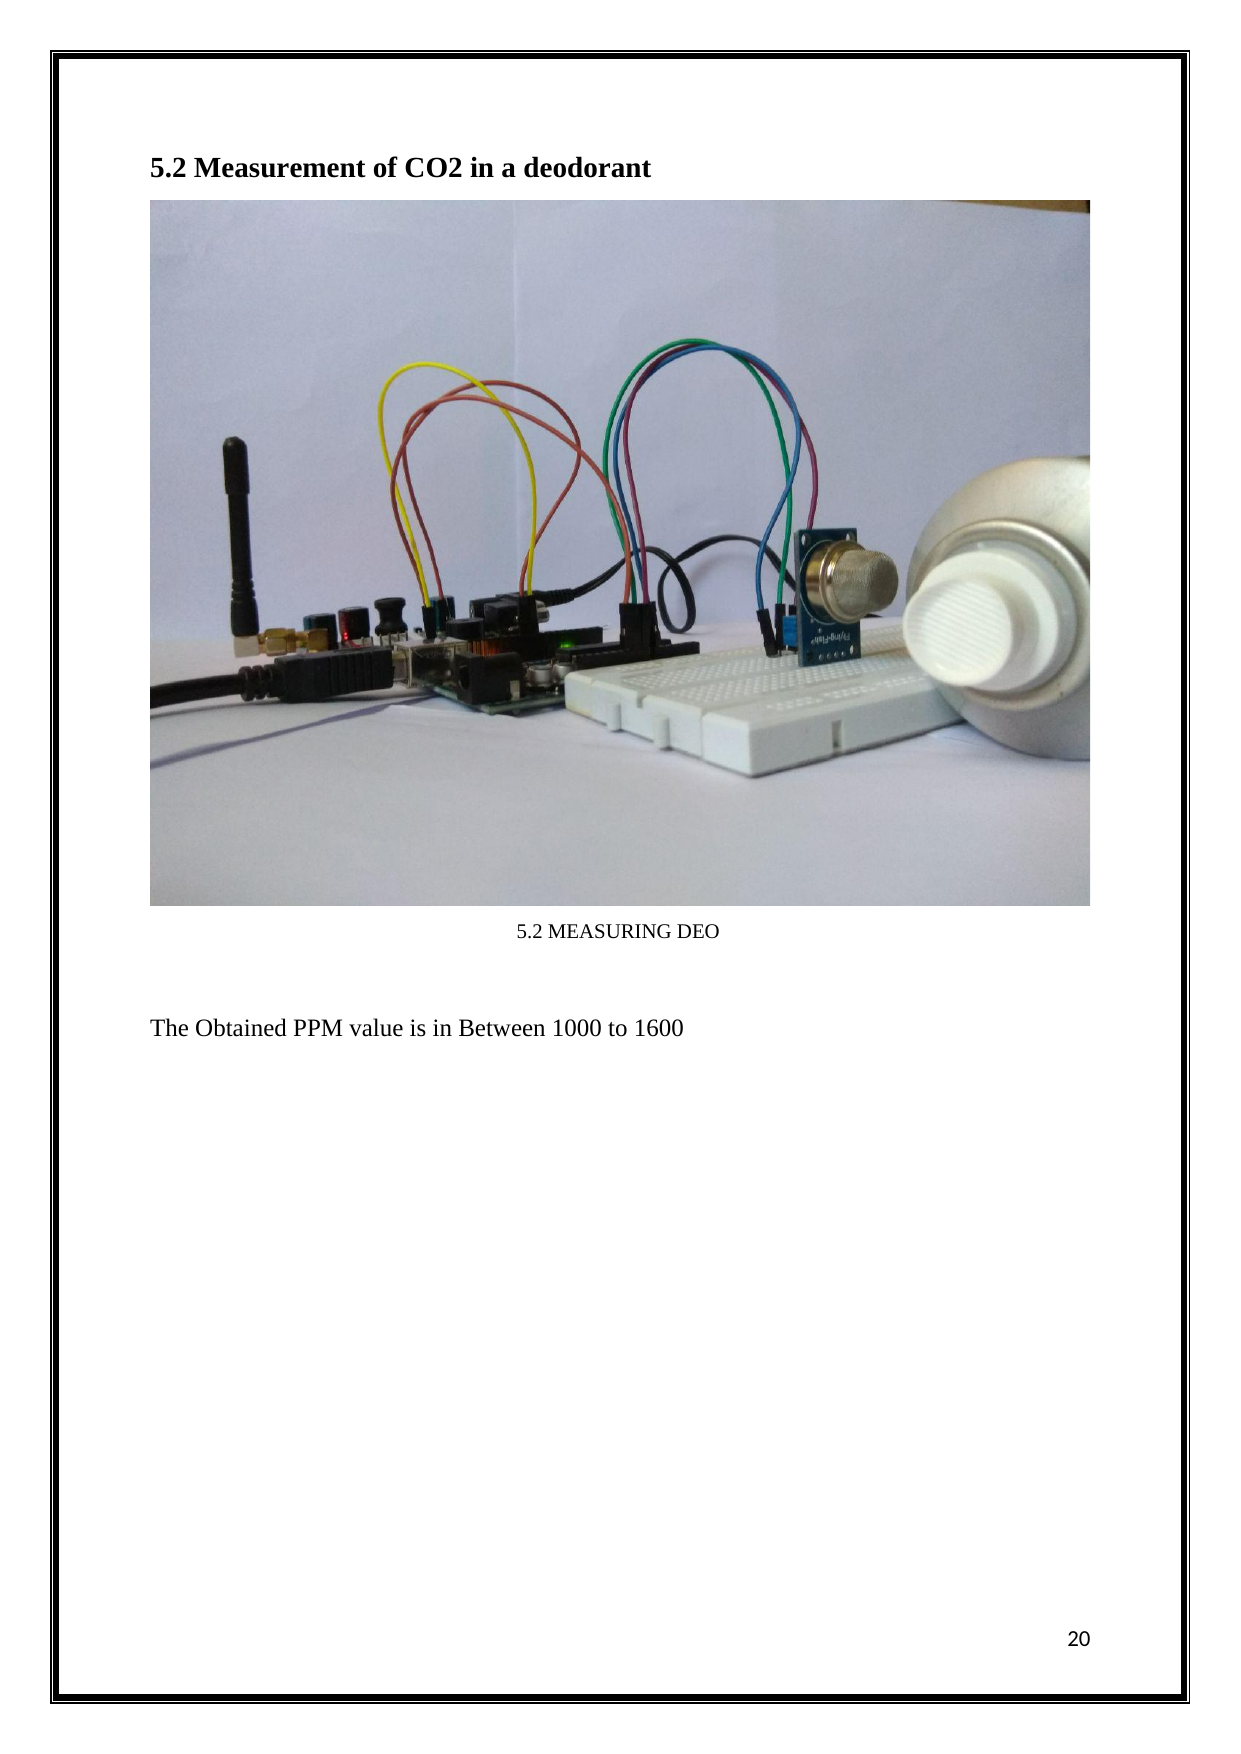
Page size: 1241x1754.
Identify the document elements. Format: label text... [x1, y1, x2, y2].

text 5.2 Measurement of CO2 in a deodorant [150, 150, 1086, 183]
picture [150, 200, 1091, 906]
text 5.2 MEASURING DEO [150, 919, 1086, 943]
text The Obtained PPM value is in Between 1000 to 1600 [150, 1013, 1086, 1042]
